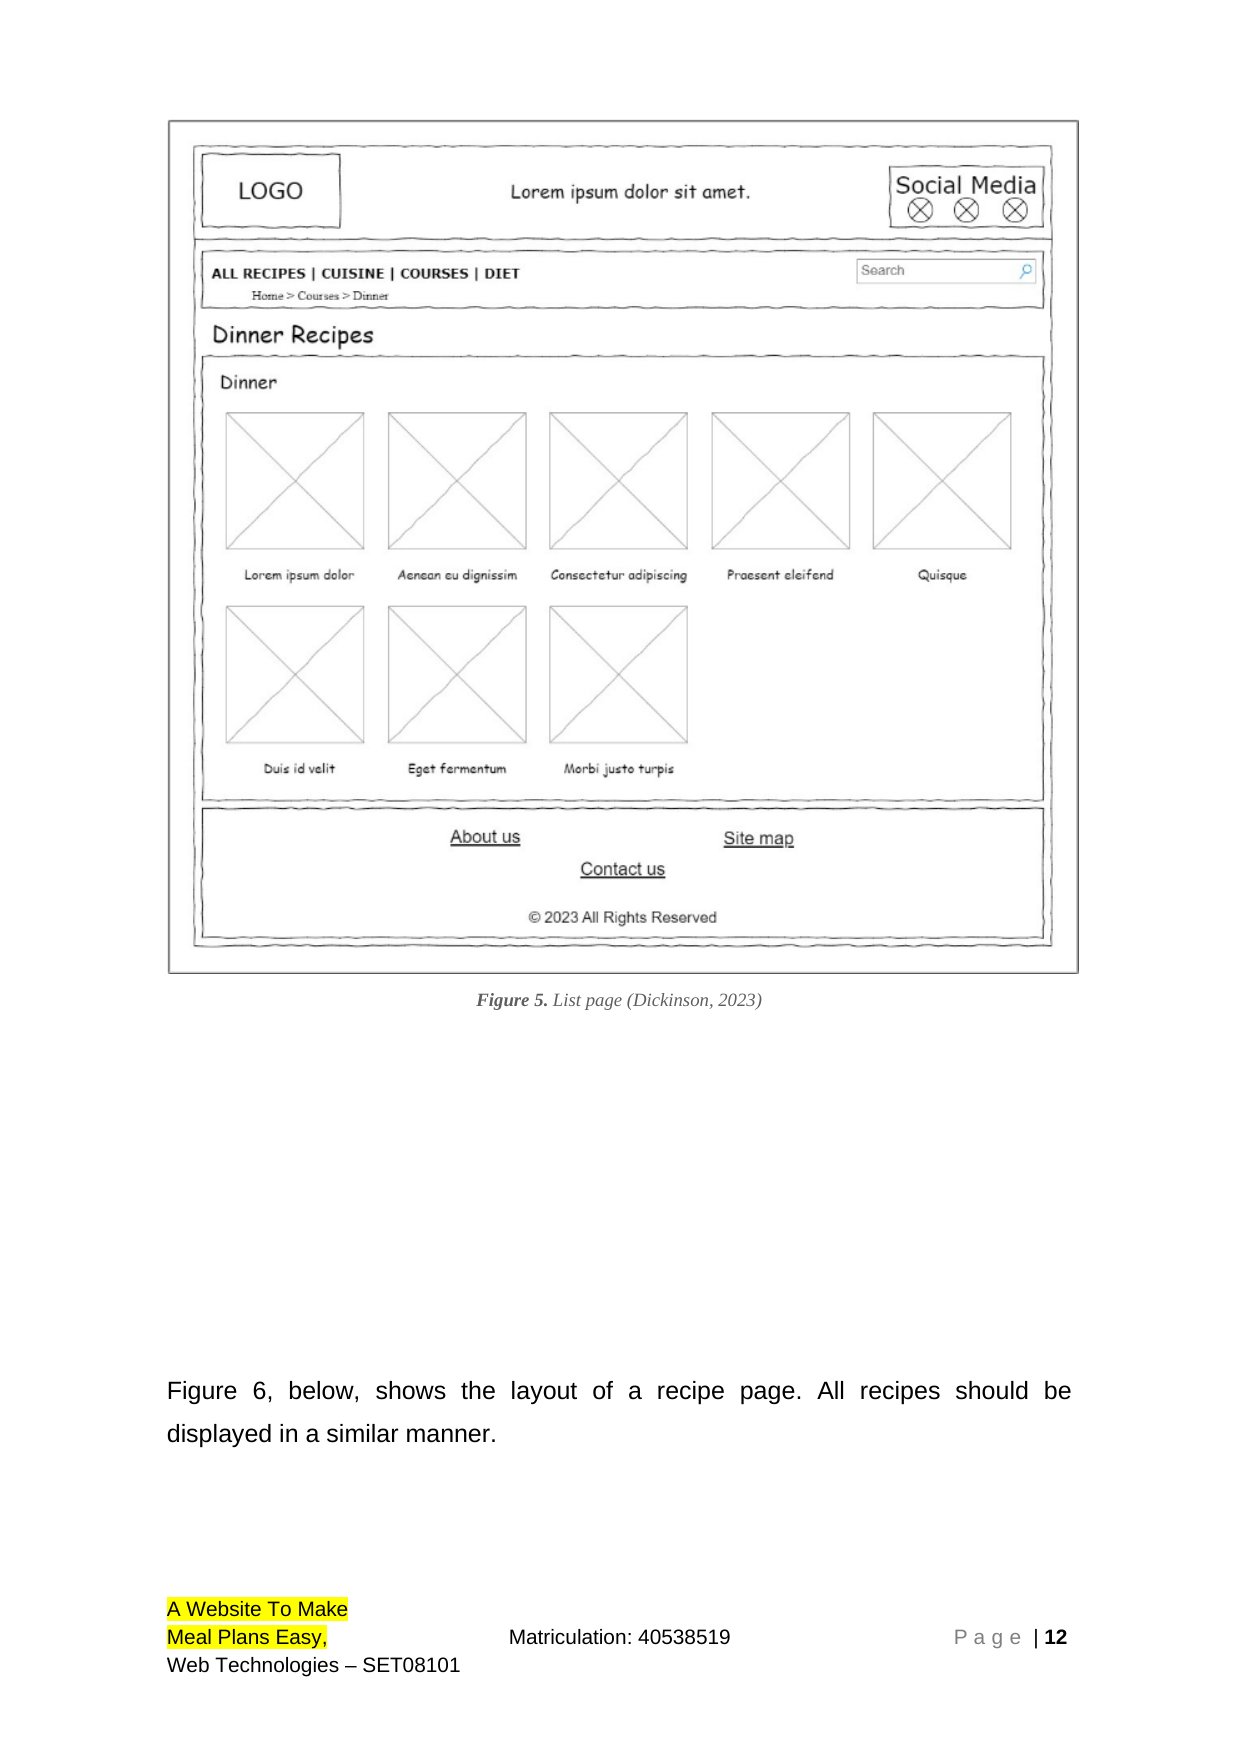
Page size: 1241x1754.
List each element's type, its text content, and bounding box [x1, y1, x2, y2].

picture [170, 122, 1076, 971]
text Figure 5. List page (Dickinson, 2023) [167, 989, 1074, 1010]
text Figure 6, below, shows the layout of a recipe page. All recipes should be displayed in a similar manner. [167, 1376, 1074, 1448]
